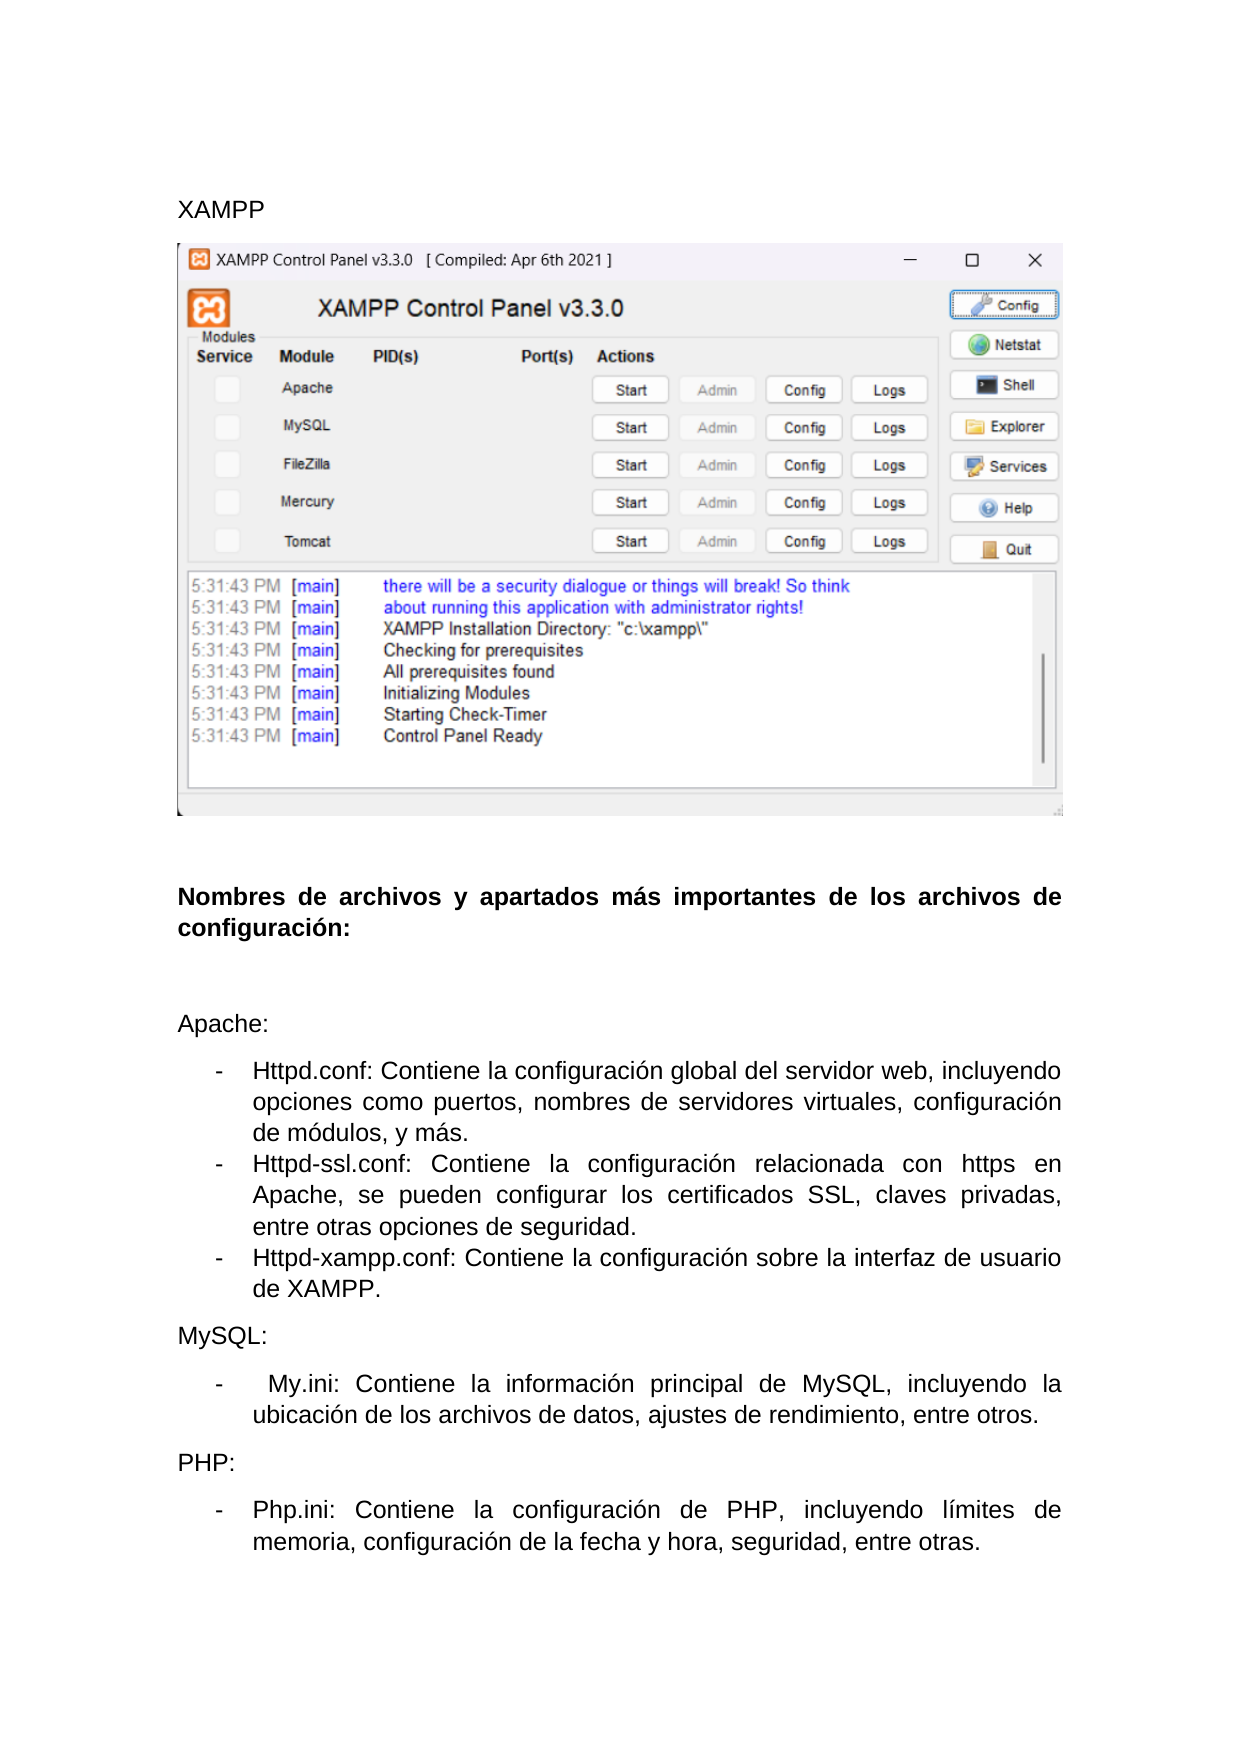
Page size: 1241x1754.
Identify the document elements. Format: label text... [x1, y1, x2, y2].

list My.ini: Contiene la información principal de MySQL, incluyendo la ubicación de los archivos de datos, ajustes de rendimiento, entre otros. [215, 1369, 1063, 1429]
list Php.ini: Contiene la configuración de PHP, incluyendo límites de memoria, configuración de la fecha y hora, seguridad, entre otras. [215, 1495, 1063, 1555]
list Httpd.conf: Contiene la configuración global del servidor web, incluyendo opciones como puertos, nombres de servidores virtuales, configuración de módulos, y más. [215, 1056, 1063, 1147]
text Nombres de archivos y apartados más importantes de los archivos de configuración: [177, 882, 1063, 942]
picture [177, 243, 1063, 816]
list Httpd-ssl.conf: Contiene la configuración relacionada con https en Apache, se pueden configurar los certificados SSL, claves privadas, entre otras opciones de seguridad. [215, 1149, 1063, 1240]
text Apache: [177, 1008, 1063, 1037]
text MySQL: [177, 1321, 1063, 1350]
text XAMPP [177, 195, 1063, 224]
list Httpd-xampp.conf: Contiene la configuración sobre la interfaz de usuario de XAMPP. [215, 1242, 1063, 1302]
text PHP: [177, 1448, 1063, 1476]
